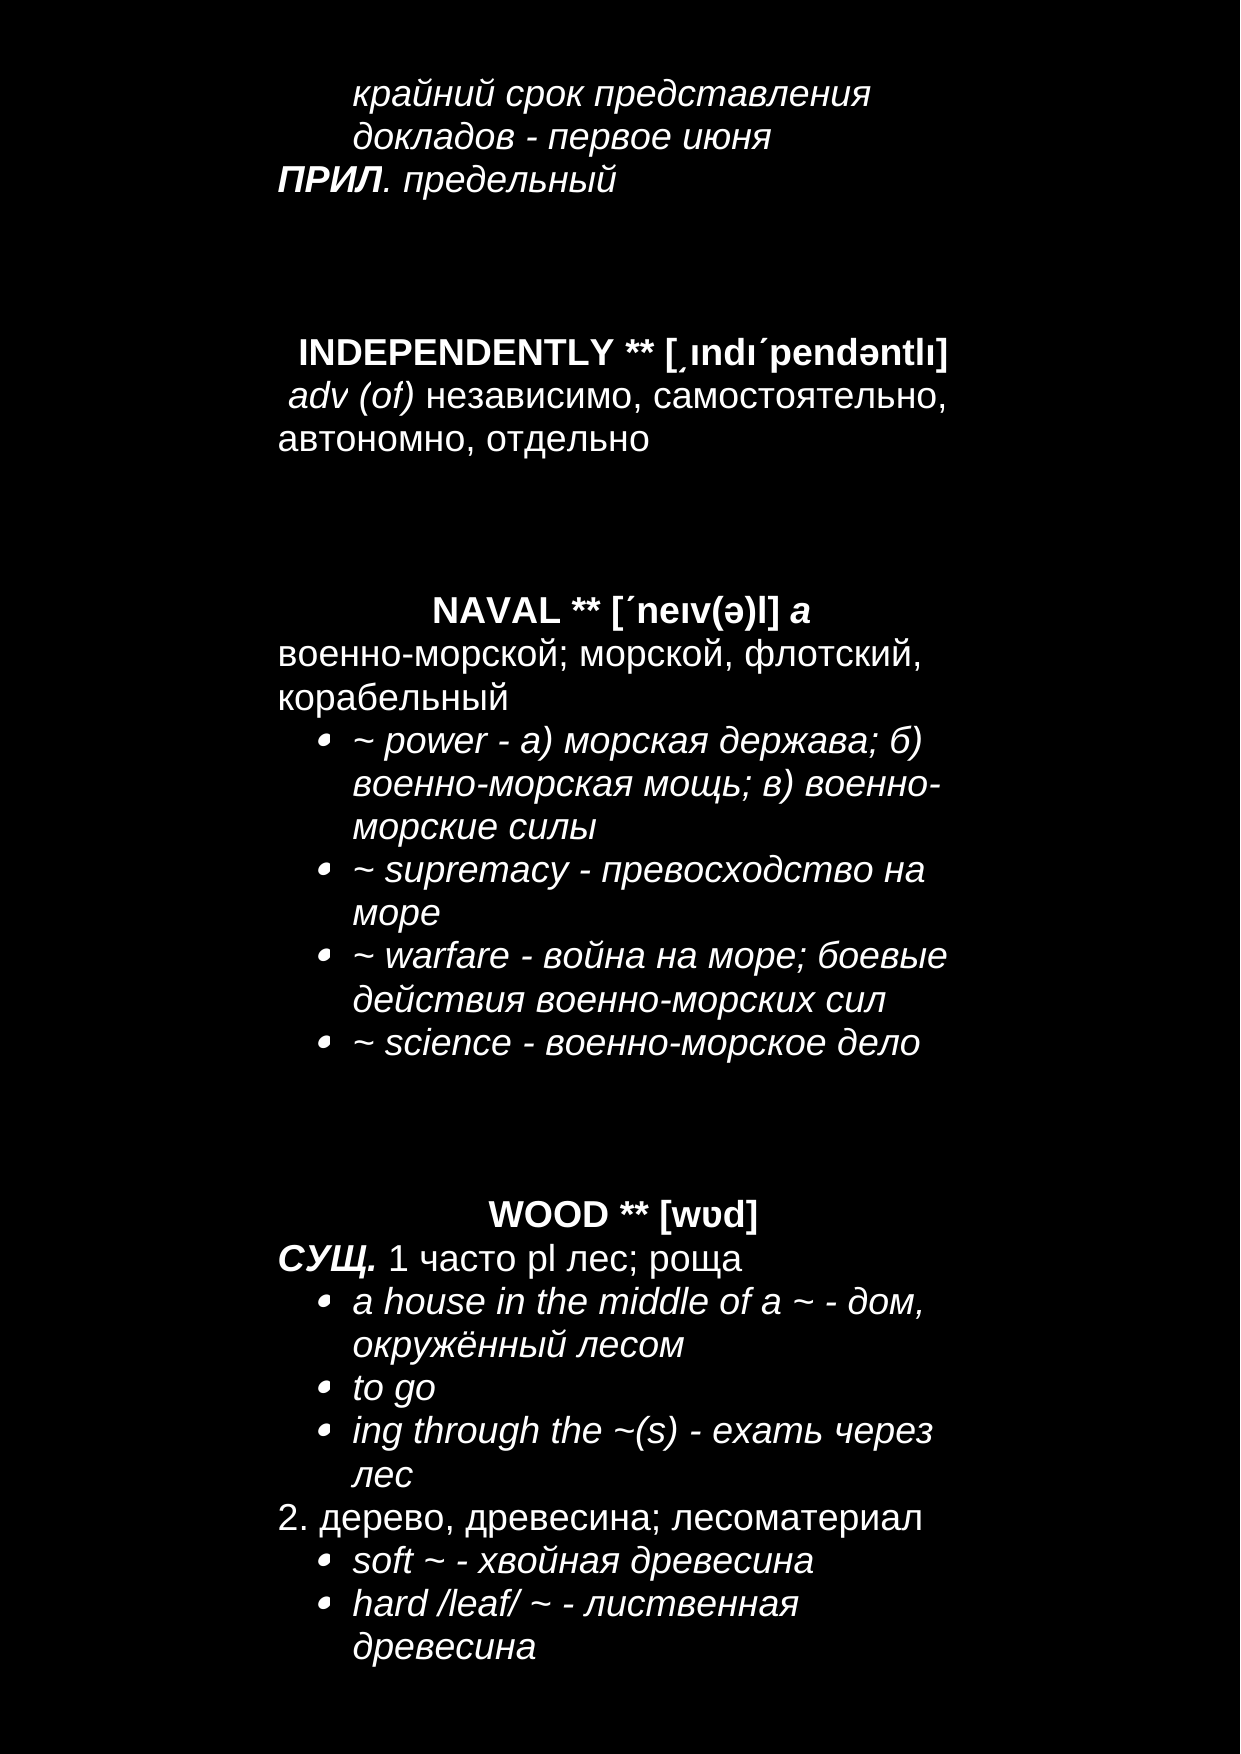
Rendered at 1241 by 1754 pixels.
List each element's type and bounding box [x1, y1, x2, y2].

table_header [270, 62, 976, 1676]
